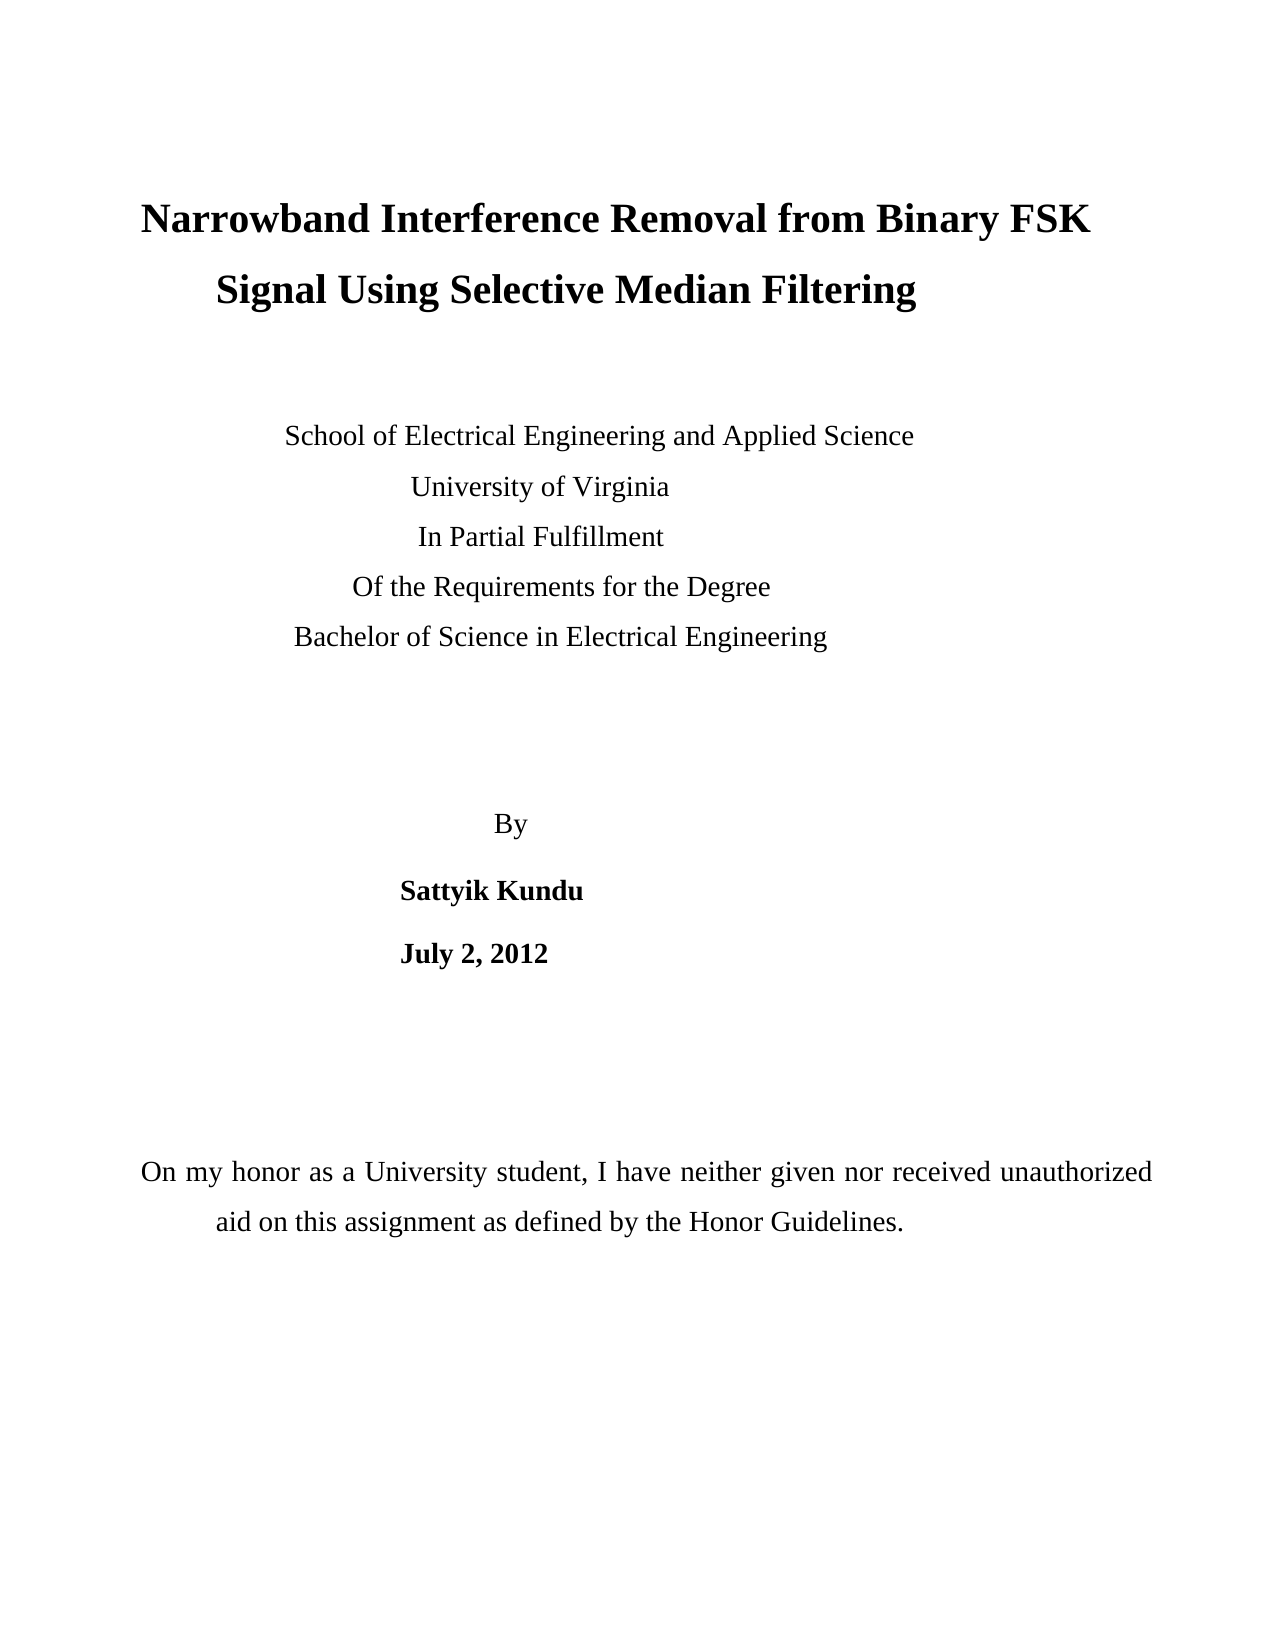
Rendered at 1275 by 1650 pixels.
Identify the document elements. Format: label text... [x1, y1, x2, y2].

text University of Virginia [141, 469, 1153, 502]
text Of the Requirements for the Degree [141, 569, 1153, 603]
text Narrowband Interference Removal from Binary FSK Signal Using Selective Median Filtering [141, 193, 1153, 313]
text School of Electrical Engineering and Applied Science [141, 418, 1153, 452]
text July 2, 2012 [141, 936, 1153, 969]
text In Partial Fulfillment [141, 519, 1153, 552]
text Bachelor of Science in Electrical Engineering [141, 619, 1153, 653]
text Sattyik Kundu [141, 873, 1153, 907]
text On my honor as a University student, I have neither given nor received unauthorized aid on this assignment as defined by the Honor Guidelines. [141, 1154, 1153, 1238]
text By [141, 806, 1153, 840]
